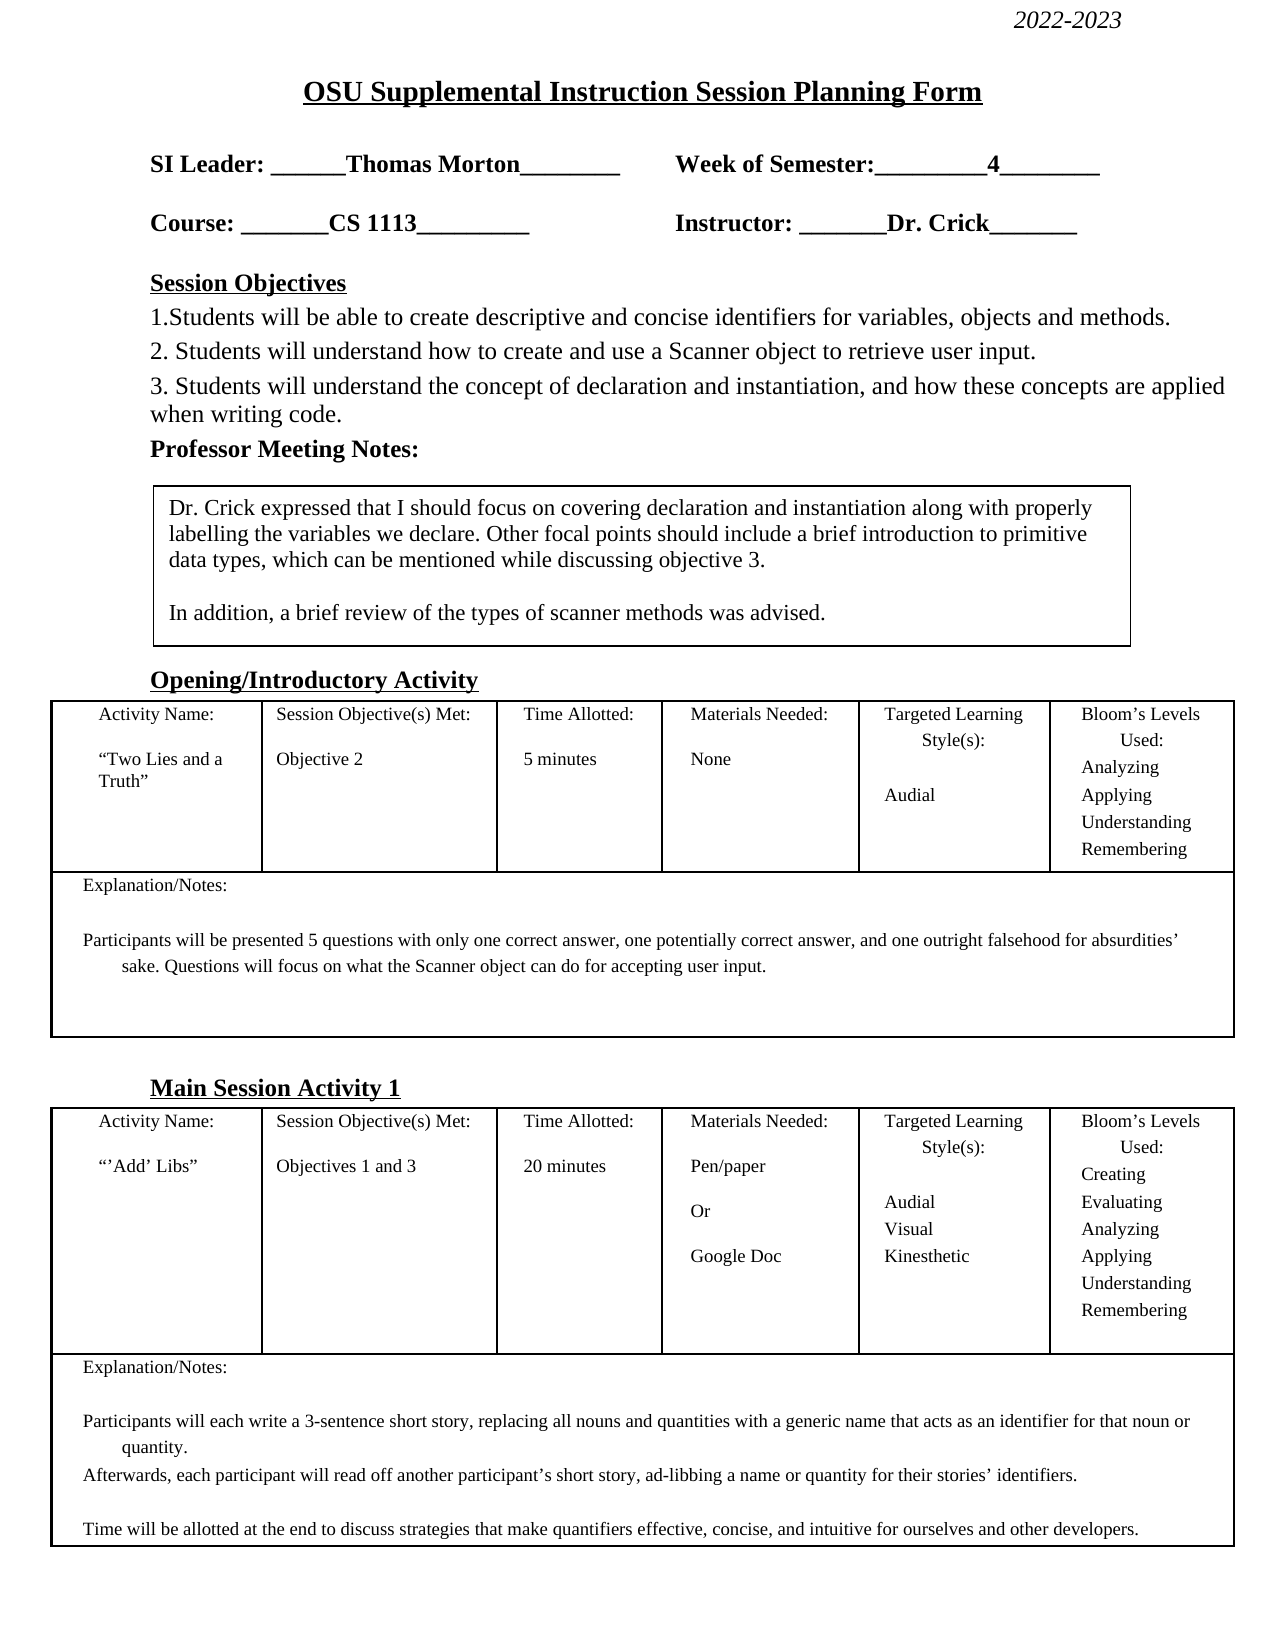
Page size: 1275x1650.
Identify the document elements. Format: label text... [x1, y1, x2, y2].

table_header Materials Needed: Pen/paper Or Google Doc [663, 1109, 858, 1353]
text Main Session Activity 1 [150, 1073, 1246, 1101]
table_header Activity Name: “’Add’ Libs” [53, 1109, 261, 1353]
table_header Session Objective(s) Met: Objectives 1 and 3 [263, 1109, 496, 1353]
table_header Time Allotted: 5 minutes [498, 702, 661, 871]
table_header Targeted Learning Style(s): Audial [860, 702, 1049, 871]
table_header Time Allotted: 20 minutes [498, 1109, 661, 1353]
text OSU Supplemental Instruction Session Planning Form [37, 74, 1124, 108]
text Opening/Introductory Activity [150, 522, 1246, 694]
table_cell Explanation/Notes: Participants will be presented 5 questions with only one correct answer, one potentially correct answer, and one outright falsehood for absurdities’ sake. Questions will focus on what the Scanner object can do for accepting user input. [53, 873, 1233, 1036]
table_header Bloom’s Levels Used: Analyzing Applying Understanding Remembering [1051, 702, 1233, 871]
table_header Bloom’s Levels Used: Creating Evaluating Analyzing Applying Understanding Remembering [1051, 1109, 1233, 1353]
text Course: _______CS 1113_________ Instructor: _______Dr. Crick_______ [150, 208, 1246, 237]
table_header Targeted Learning Style(s): Audial Visual Kinesthetic [860, 1109, 1049, 1353]
text Professor Meeting Notes: [150, 434, 1246, 463]
table_header Activity Name: “Two Lies and a Truth” [53, 702, 261, 871]
table_cell Explanation/Notes: Participants will each write a 3-sentence short story, replacing all nouns and quantities with a generic name that acts as an identifier for that noun or quantity. Afterwards, each participant will read off another participant’s short story, ad-libbing a name or quantity for their stories’ identifiers. Time will be allotted at the end to discuss strategies that make quantifiers effective, concise, and intuitive for ourselves and other developers. [53, 1355, 1233, 1545]
text SI Leader: ______Thomas Morton________ Week of Semester:_________4________ [150, 149, 1246, 177]
text 2. Students will understand how to create and use a Scanner object to retrieve user input. [150, 336, 1246, 365]
text 2022-2023 [37, 6, 1124, 34]
table_header Session Objective(s) Met: Objective 2 [263, 702, 496, 871]
text Session Objectives [150, 268, 1246, 296]
text 1.Students will be able to create descriptive and concise identifiers for variables, objects and methods. [150, 302, 1246, 331]
text 3. Students will understand the concept of declaration and instantiation, and how these concepts are applied when writing code. [150, 371, 1246, 428]
table_header Materials Needed: None [663, 702, 858, 871]
